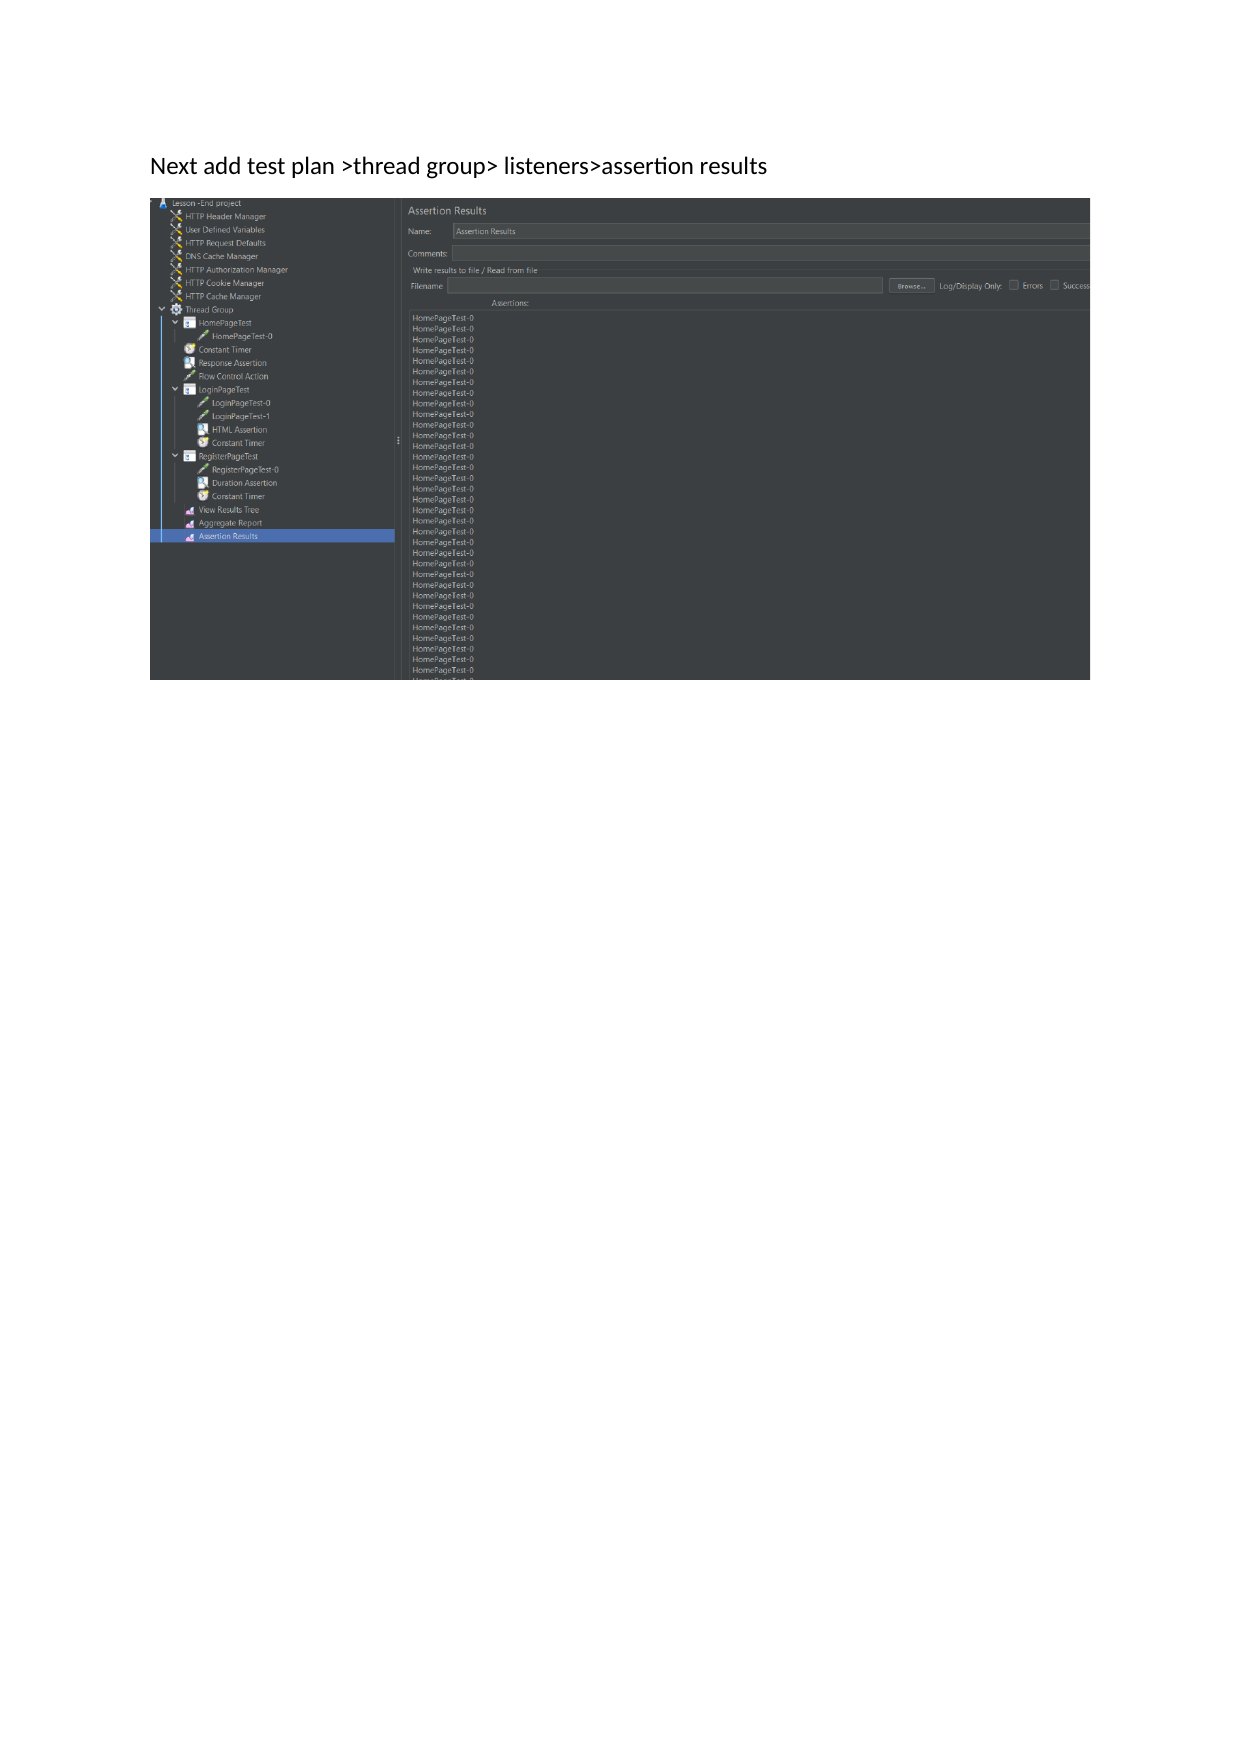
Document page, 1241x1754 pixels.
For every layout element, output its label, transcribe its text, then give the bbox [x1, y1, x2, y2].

text Next add test plan >thread group> listeners>assertion results [150, 150, 1090, 181]
picture [150, 198, 1091, 680]
